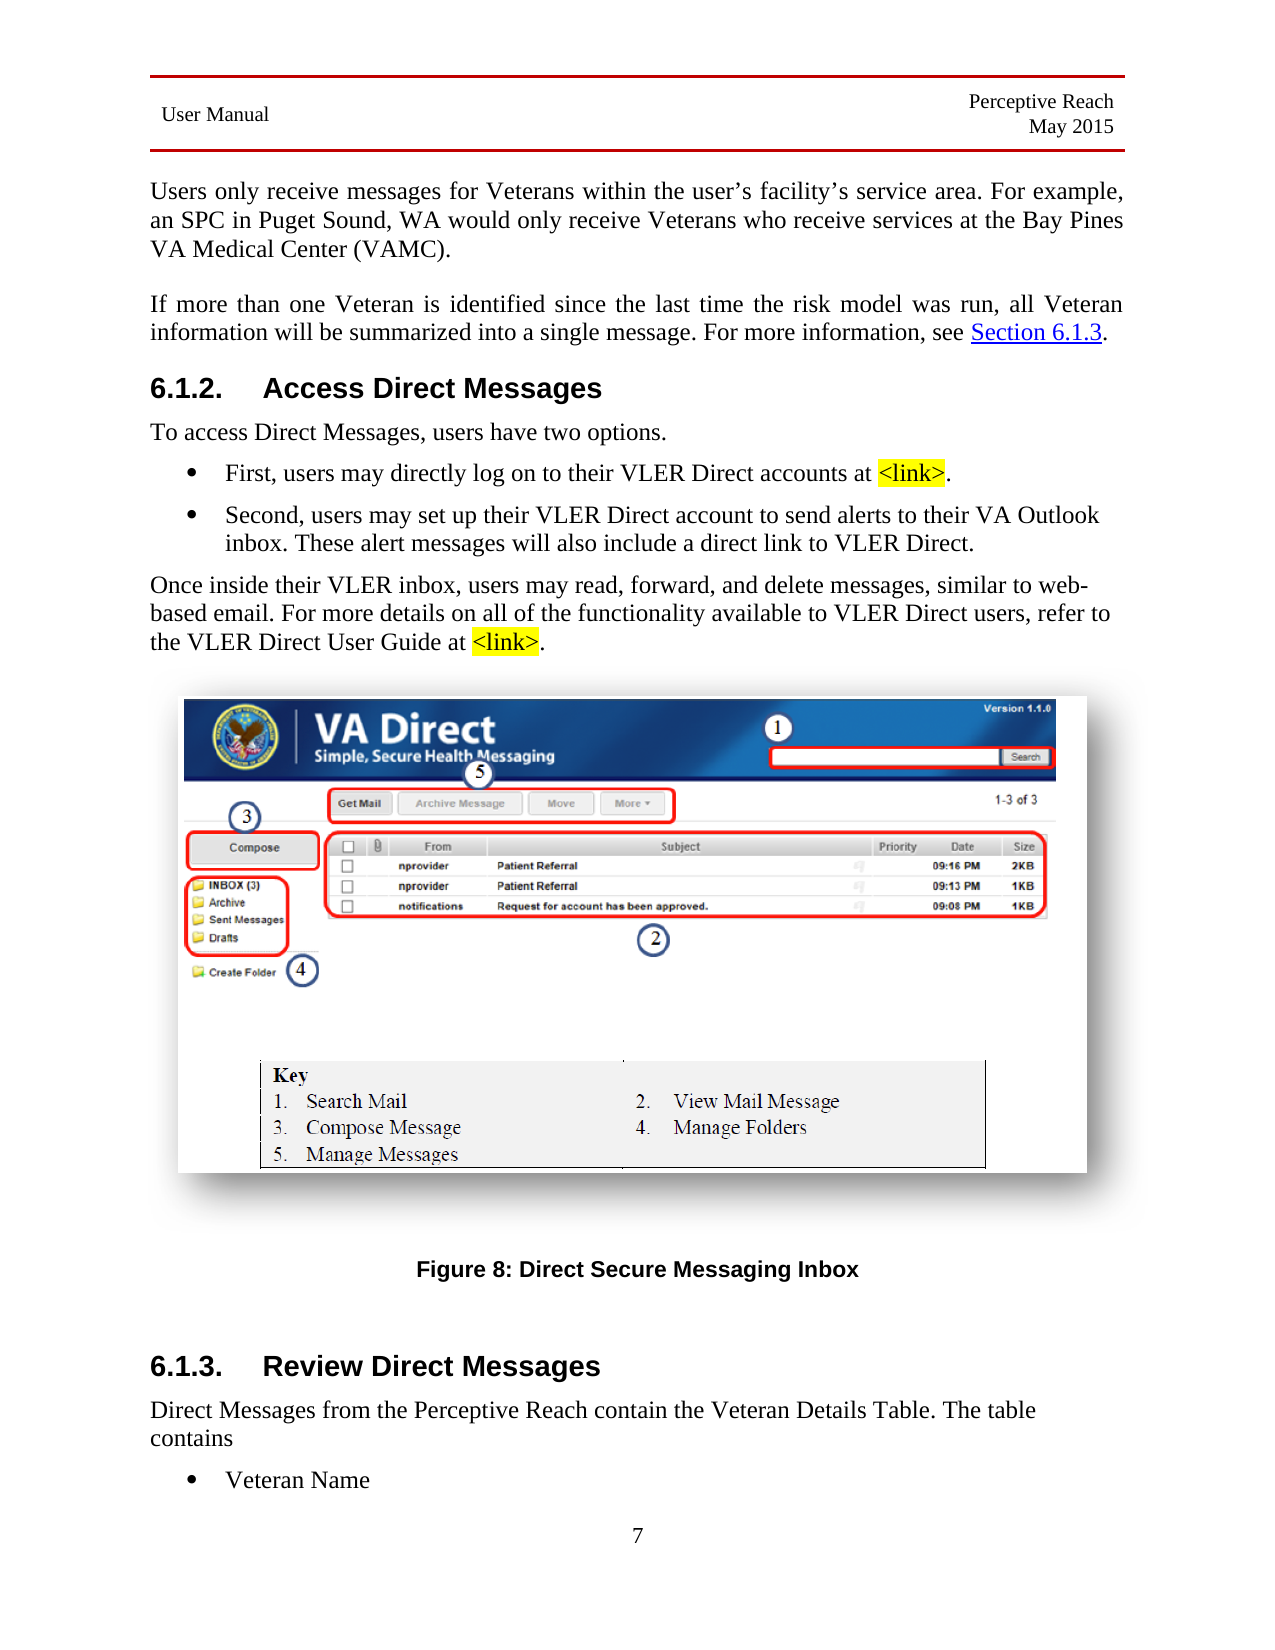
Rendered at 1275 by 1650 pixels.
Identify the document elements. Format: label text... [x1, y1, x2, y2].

text Figure 8: Direct Secure Messaging Inbox [150, 1256, 1125, 1282]
list First, users may directly log on to their VLER Direct accounts at <link>. [187, 458, 1125, 487]
text Direct Messages from the Perceptive Reach contain the Veteran Details Table. The table contains [150, 1395, 1125, 1452]
subtitle Access Direct Messages [150, 371, 1125, 405]
picture [178, 696, 1087, 1173]
text If more than one Veteran is identified since the last time the risk model was run, all Veteran information will be summarized into a single message. For more information, see Section 6.1.3. [150, 289, 1125, 346]
list Veteran Name [187, 1465, 1125, 1493]
text Once inside their VLER inbox, users may read, forward, and delete messages, similar to web-based email. For more details on all of the functionality available to VLER Direct users, refer to the VLER Direct User Guide at <link>. [150, 570, 1125, 656]
text To access Direct Messages, users have two options. [150, 417, 1125, 446]
subtitle Review Direct Messages [150, 1349, 1125, 1382]
text Users only receive messages for Veterans within the user’s facility’s service area. For example, an SPC in Puget Sound, WA would only receive Veterans who receive services at the Bay Pines VA Medical Center (VAMC). [150, 176, 1125, 262]
list Second, users may set up their VLER Direct account to send alerts to their VA Outlook inbox. These alert messages will also include a direct link to VLER Direct. [187, 500, 1125, 557]
